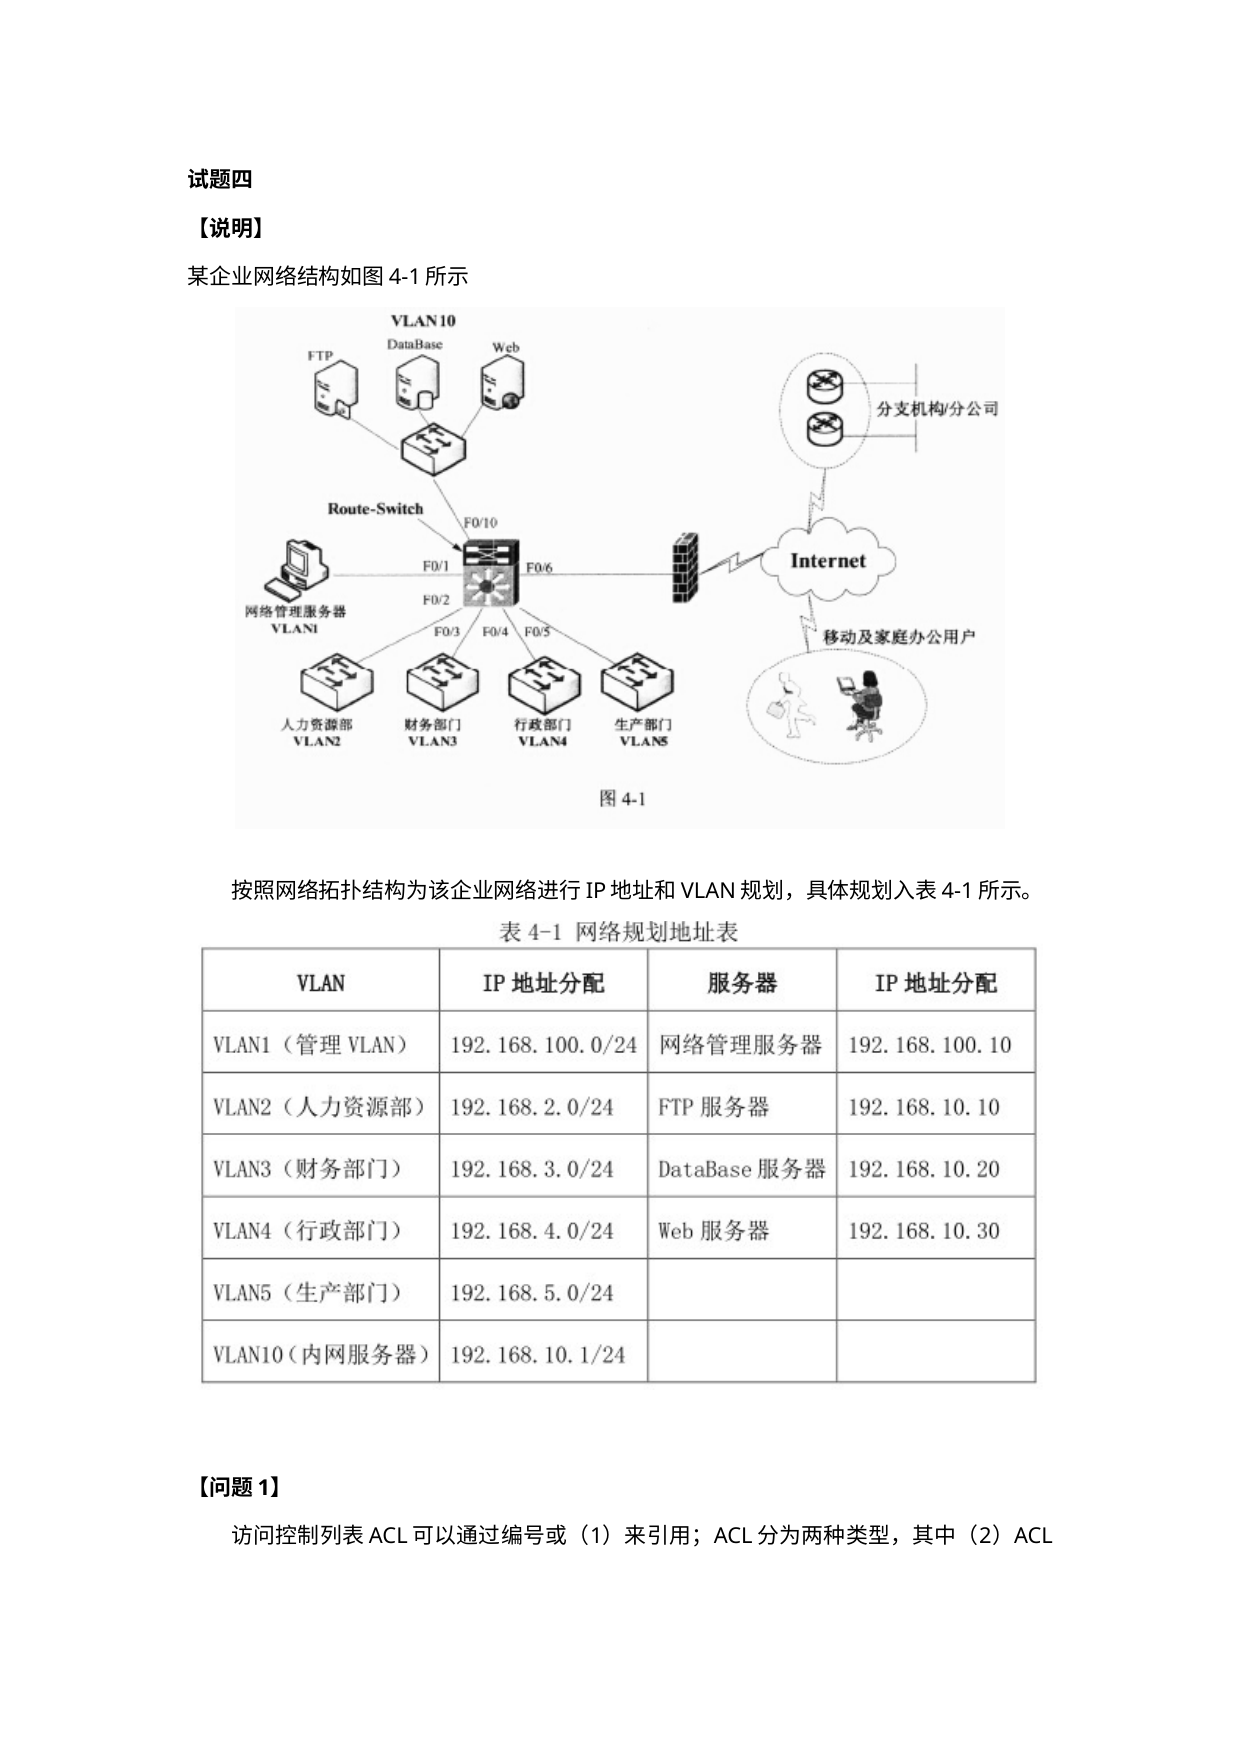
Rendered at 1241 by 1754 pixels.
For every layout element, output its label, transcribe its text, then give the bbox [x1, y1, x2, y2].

picture [187, 921, 1053, 1390]
text 试题四 [187, 162, 1053, 194]
text 某企业网络结构如图4-1所示 [187, 259, 1053, 291]
text 【说明】 [187, 210, 1053, 243]
text 按照网络拓扑结构为该企业网络进行IP地址和VLAN规划，具体规划入表4-1所示。 [187, 873, 1053, 905]
picture [235, 307, 1006, 829]
text 【问题1】 [187, 1469, 1053, 1502]
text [187, 1518, 1053, 1550]
